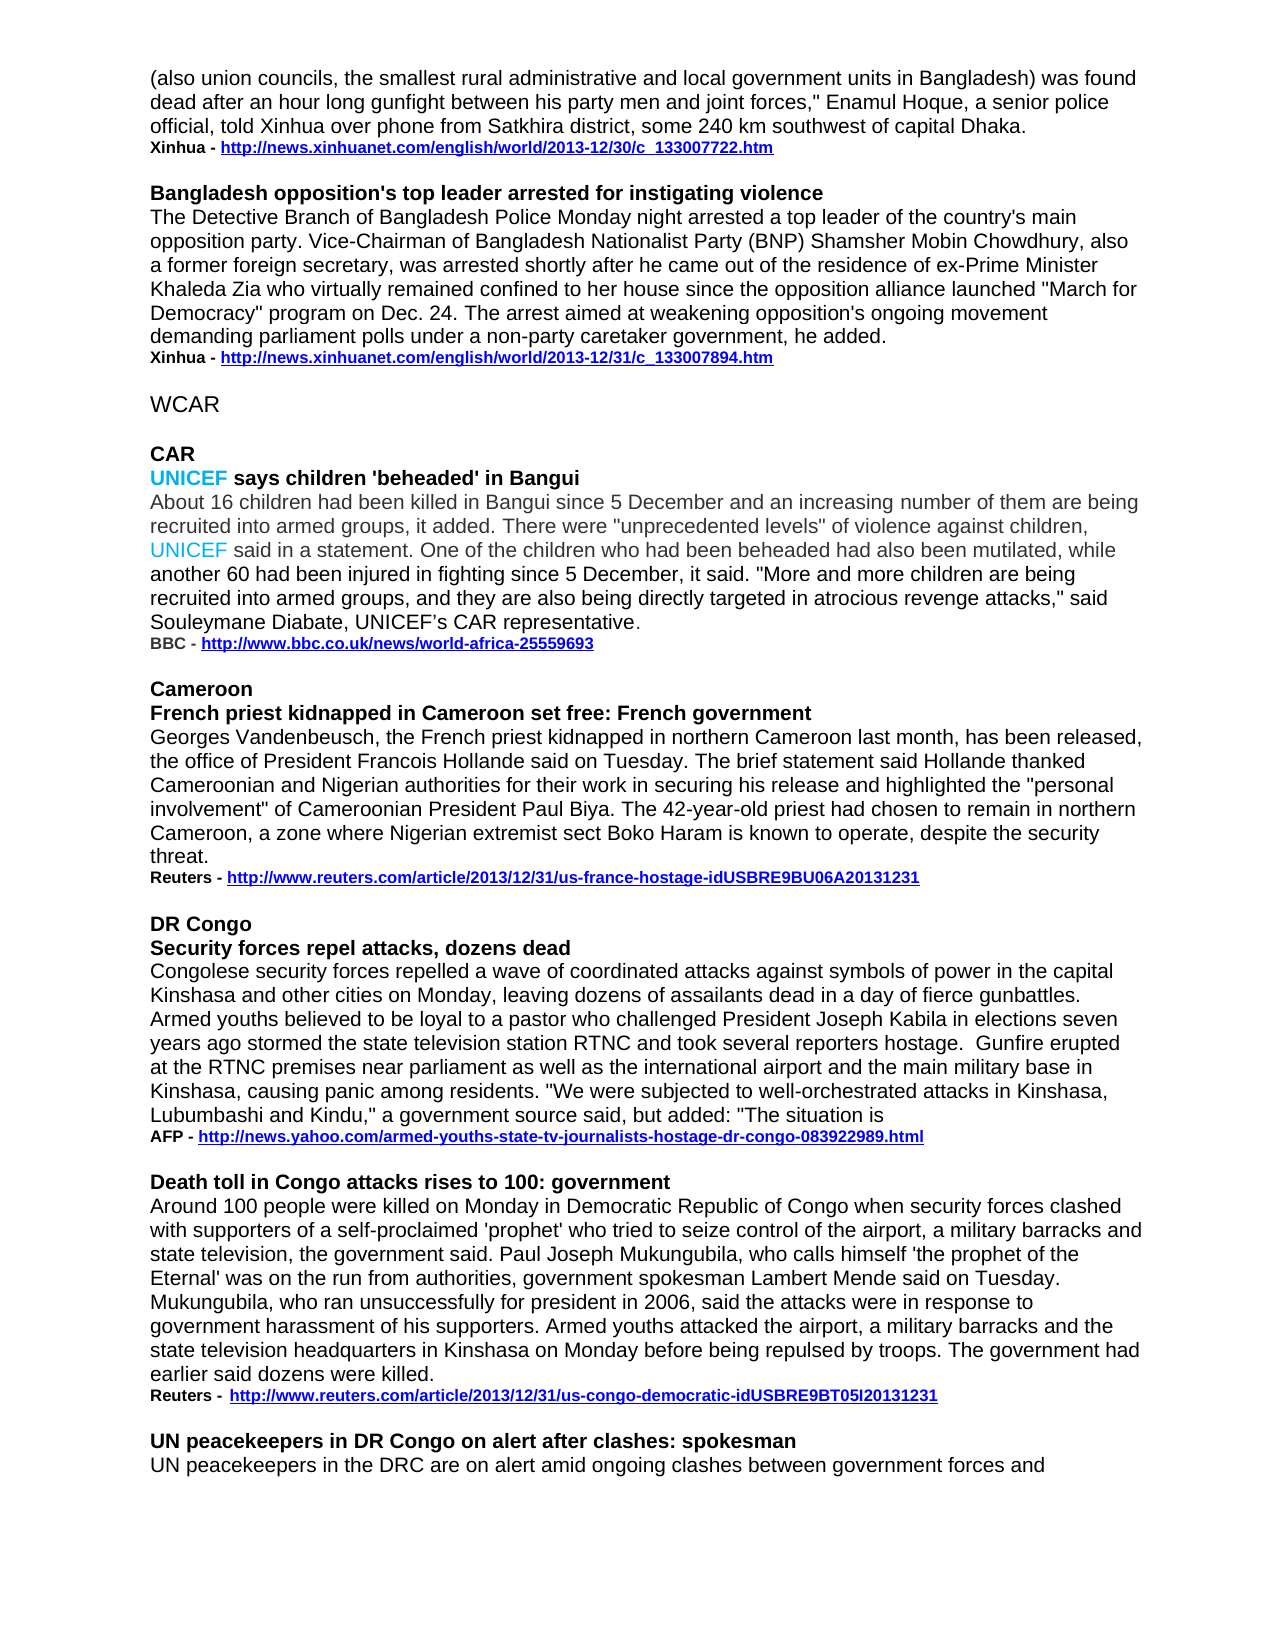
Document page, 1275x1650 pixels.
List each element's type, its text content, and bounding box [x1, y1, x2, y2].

text The Detective Branch of Bangladesh Police Monday night arrested a top leader of the country's main opposition party. Vice-Chairman of Bangladesh Nationalist Party (BNP) Shamsher Mobin Chowdhury, also a former foreign secretary, was arrested shortly after he came out of the residence of ex-Prime Minister Khaleda Zia who virtually remained confined to her house since the opposition alliance launched "March for Democracy" program on Dec. 24. The arrest aimed at weakening opposition's ongoing movement demanding parliament polls under a non-party caretaker government, he added. [150, 204, 1144, 348]
text French priest kidnapped in Cameroon set free: French government [150, 701, 1144, 724]
text AFP - http://news.yahoo.com/armed-youths-state-tv-journalists-hostage-dr-congo-083922989.html [150, 1127, 1144, 1146]
text About 16 children had been killed in Bangui since 5 December and an increasing number of them are being recruited into armed groups, it added. There were "unprecedented levels" of violence against children, UNICEF said in a statement. One of the children who had been beheaded had also been mutilated, while another 60 had been injured in fighting since 5 December, it said. "More and more children are being recruited into armed groups, and they are also being directly targeted in atrocious revenge attacks," said Souleymane Diabate, UNICEF’s CAR representative. [150, 490, 1144, 633]
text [150, 1453, 1144, 1477]
text Reuters - http://www.reuters.com/article/2013/12/31/us-france-hostage-idUSBRE9BU06A20131231 [150, 868, 1144, 887]
text Security forces repel attacks, dozens dead [150, 935, 1144, 959]
text Xinhua - http://news.xinhuanet.com/english/world/2013-12/31/c_133007894.htm [150, 348, 1144, 367]
text Bangladesh opposition's top leader arrested for instigating violence [150, 181, 1144, 204]
text Georges Vandenbeusch, the French priest kidnapped in northern Cameroon last month, has been released, the office of President Francois Hollande said on Tuesday. The brief statement said Hollande thanked Cameroonian and Nigerian authorities for their work in securing his release and highlighted the "personal involvement" of Cameroonian President Paul Biya. The 42-year-old priest had chosen to remain in northern Cameroon, a zone where Nigerian extremist sect Boko Haram is known to operate, despite the security threat. [150, 724, 1144, 868]
text WCAR [150, 391, 1144, 418]
text BBC - http://www.bbc.co.uk/news/world-africa-25559693 [150, 633, 1144, 653]
text DR Congo [150, 911, 1144, 935]
text Cameroon [150, 677, 1144, 701]
text Death toll in Congo attacks rises to 100: government [150, 1170, 1144, 1194]
text Congolese security forces repelled a wave of coordinated attacks against symbols of power in the capital Kinshasa and other cities on Monday, leaving dozens of assailants dead in a day of fierce gunbattles. Armed youths believed to be loyal to a pastor who challenged President Joseph Kabila in elections seven years ago stormed the state television station RTNC and took several reporters hostage. Gunfire erupted at the RTNC premises near parliament as well as the international airport and the main military base in Kinshasa, causing panic among residents. "We were subjected to well-orchestrated attacks in Kinshasa, Lubumbashi and Kindu," a government source said, but added: "The situation is [150, 959, 1144, 1127]
text Reuters - http://www.reuters.com/article/2013/12/31/us-congo-democratic-idUSBRE9BT05I20131231 [150, 1386, 1144, 1405]
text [150, 66, 1144, 137]
text Xinhua - http://news.xinhuanet.com/english/world/2013-12/30/c_133007722.htm [150, 137, 1144, 157]
text UN peacekeepers in DR Congo on alert after clashes: spokesman [150, 1429, 1144, 1453]
text CAR [150, 442, 1144, 466]
text UNICEF says children 'beheaded' in Bangui [150, 466, 1144, 490]
text Around 100 people were killed on Monday in Democratic Republic of Congo when security forces clashed with supporters of a self-proclaimed 'prophet' who tried to seize control of the airport, a military barracks and state television, the government said. Paul Joseph Mukungubila, who calls himself 'the prophet of the Eternal' was on the run from authorities, government spokesman Lambert Mende said on Tuesday. Mukungubila, who ran unsuccessfully for president in 2006, said the attacks were in response to government harassment of his supporters. Armed youths attacked the airport, a military barracks and the state television headquarters in Kinshasa on Monday before being repulsed by troops. The government had earlier said dozens were killed. [150, 1194, 1144, 1386]
